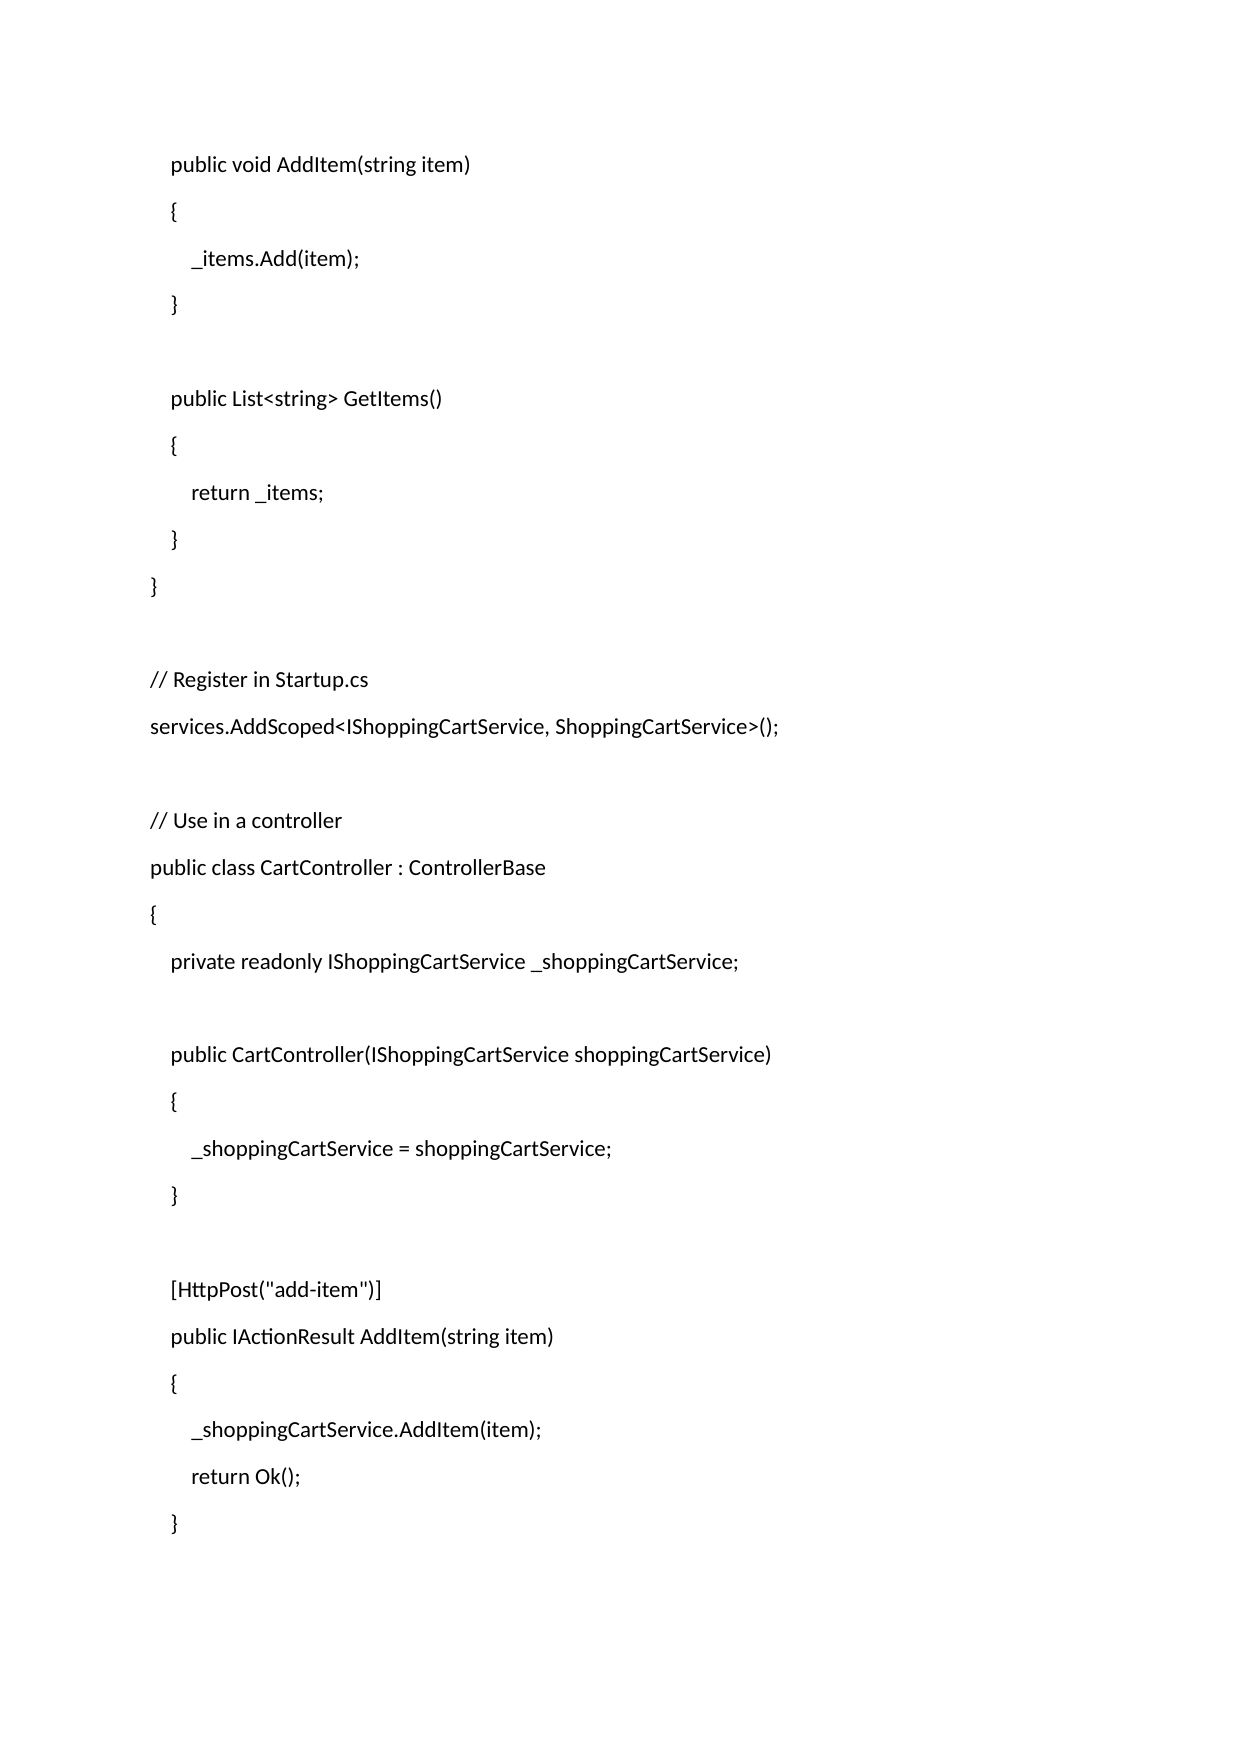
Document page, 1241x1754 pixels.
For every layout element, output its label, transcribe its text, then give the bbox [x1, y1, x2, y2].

text [HttpPost("add-item")] [150, 1275, 1090, 1303]
text _shoppingCartService.AddItem(item); [150, 1416, 1090, 1444]
text { [150, 431, 1090, 459]
text } [150, 572, 1090, 600]
text public void AddItem(string item) [150, 150, 1090, 178]
text return _items; [150, 478, 1090, 506]
text } [150, 1181, 1090, 1209]
text public IActionResult AddItem(string item) [150, 1322, 1090, 1350]
text { [150, 197, 1090, 225]
text { [150, 1369, 1090, 1397]
text return Ok(); [150, 1462, 1090, 1491]
text _shoppingCartService = shoppingCartService; [150, 1134, 1090, 1162]
text _items.Add(item); [150, 244, 1090, 272]
text { [150, 900, 1090, 928]
text public List<string> GetItems() [150, 384, 1090, 412]
text { [150, 1087, 1090, 1116]
text public class CartController : ControllerBase [150, 853, 1090, 881]
text public CartController(IShoppingCartService shoppingCartService) [150, 1041, 1090, 1069]
text // Register in Startup.cs [150, 666, 1090, 694]
text } [150, 525, 1090, 553]
text } [150, 1509, 1090, 1537]
text private readonly IShoppingCartService _shoppingCartService; [150, 947, 1090, 975]
text // Use in a controller [150, 806, 1090, 834]
text services.AddScoped<IShoppingCartService, ShoppingCartService>(); [150, 712, 1090, 741]
text } [150, 291, 1090, 319]
